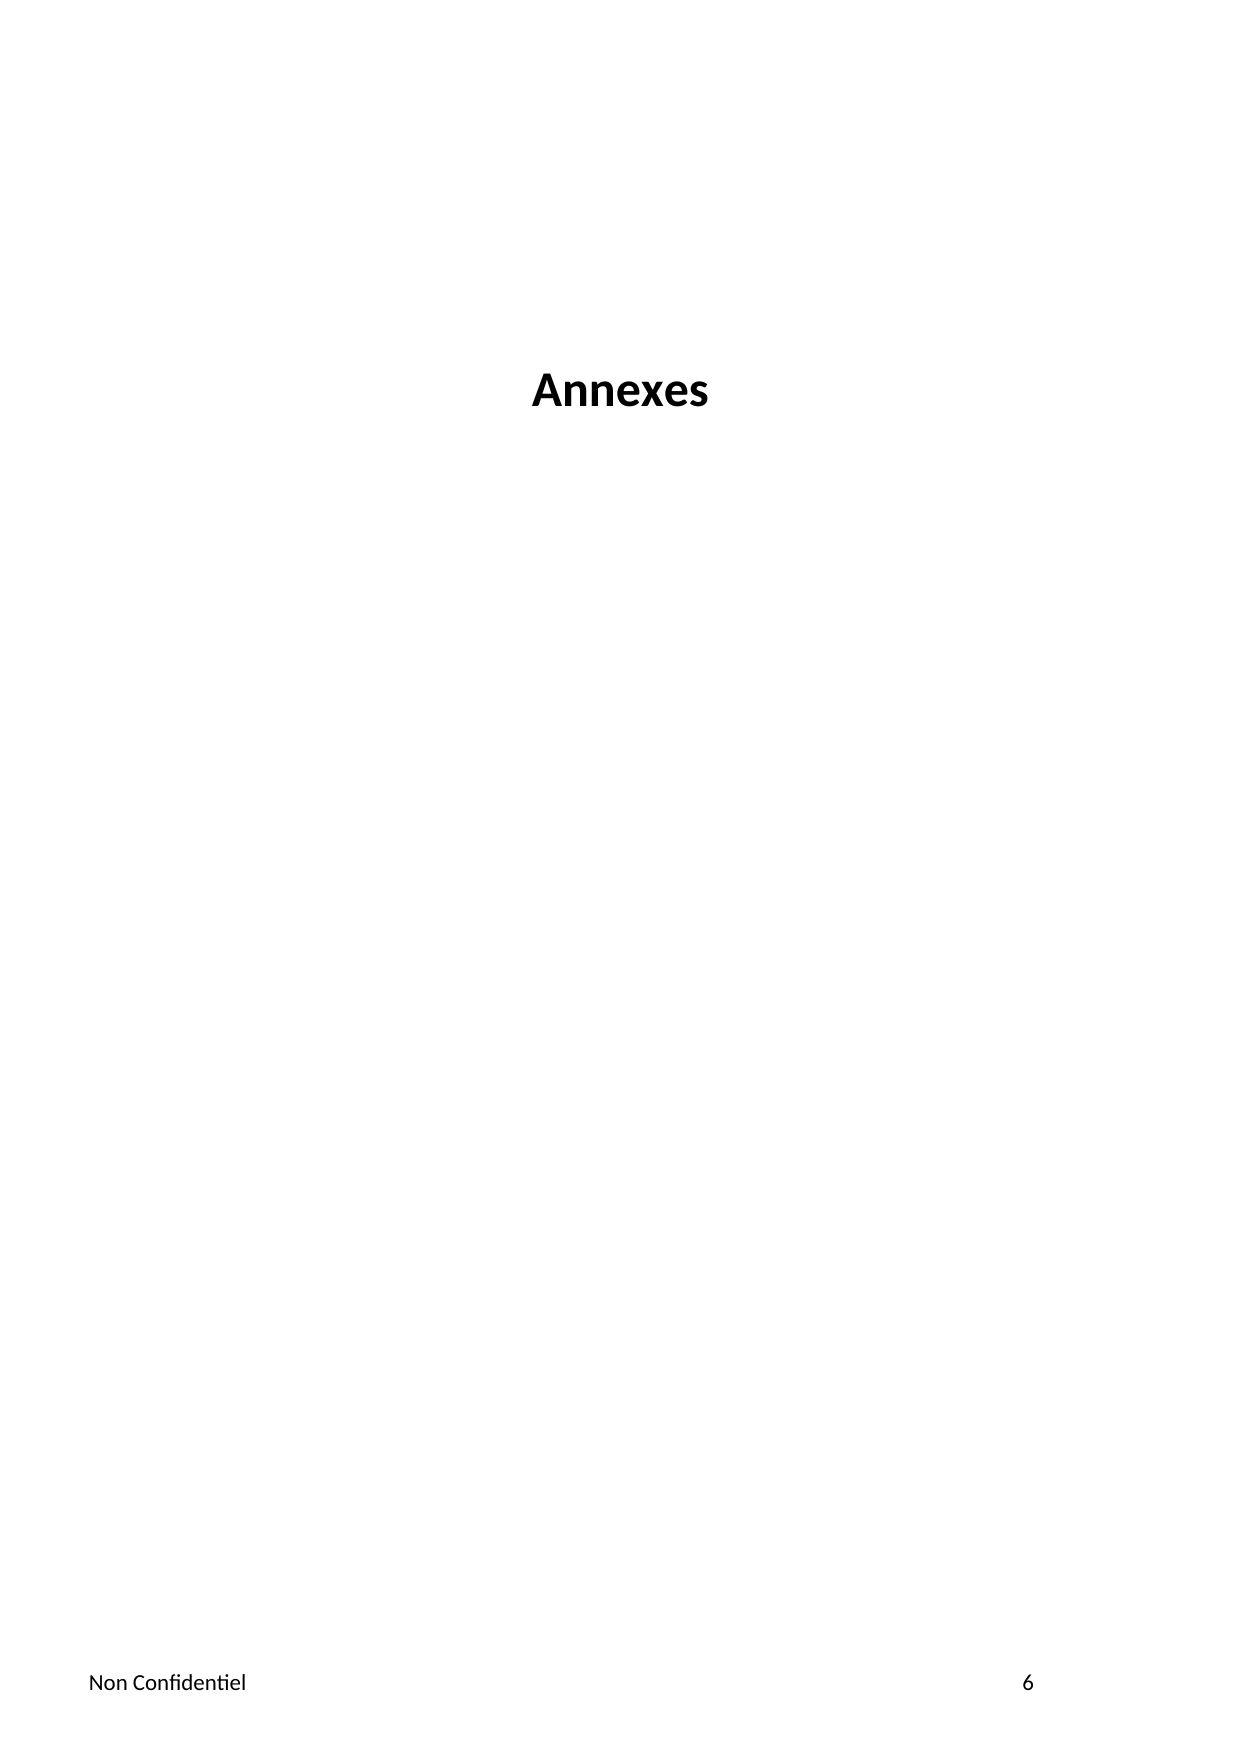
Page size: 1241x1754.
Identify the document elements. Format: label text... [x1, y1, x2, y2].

subtitle Annexes [89, 358, 1152, 419]
